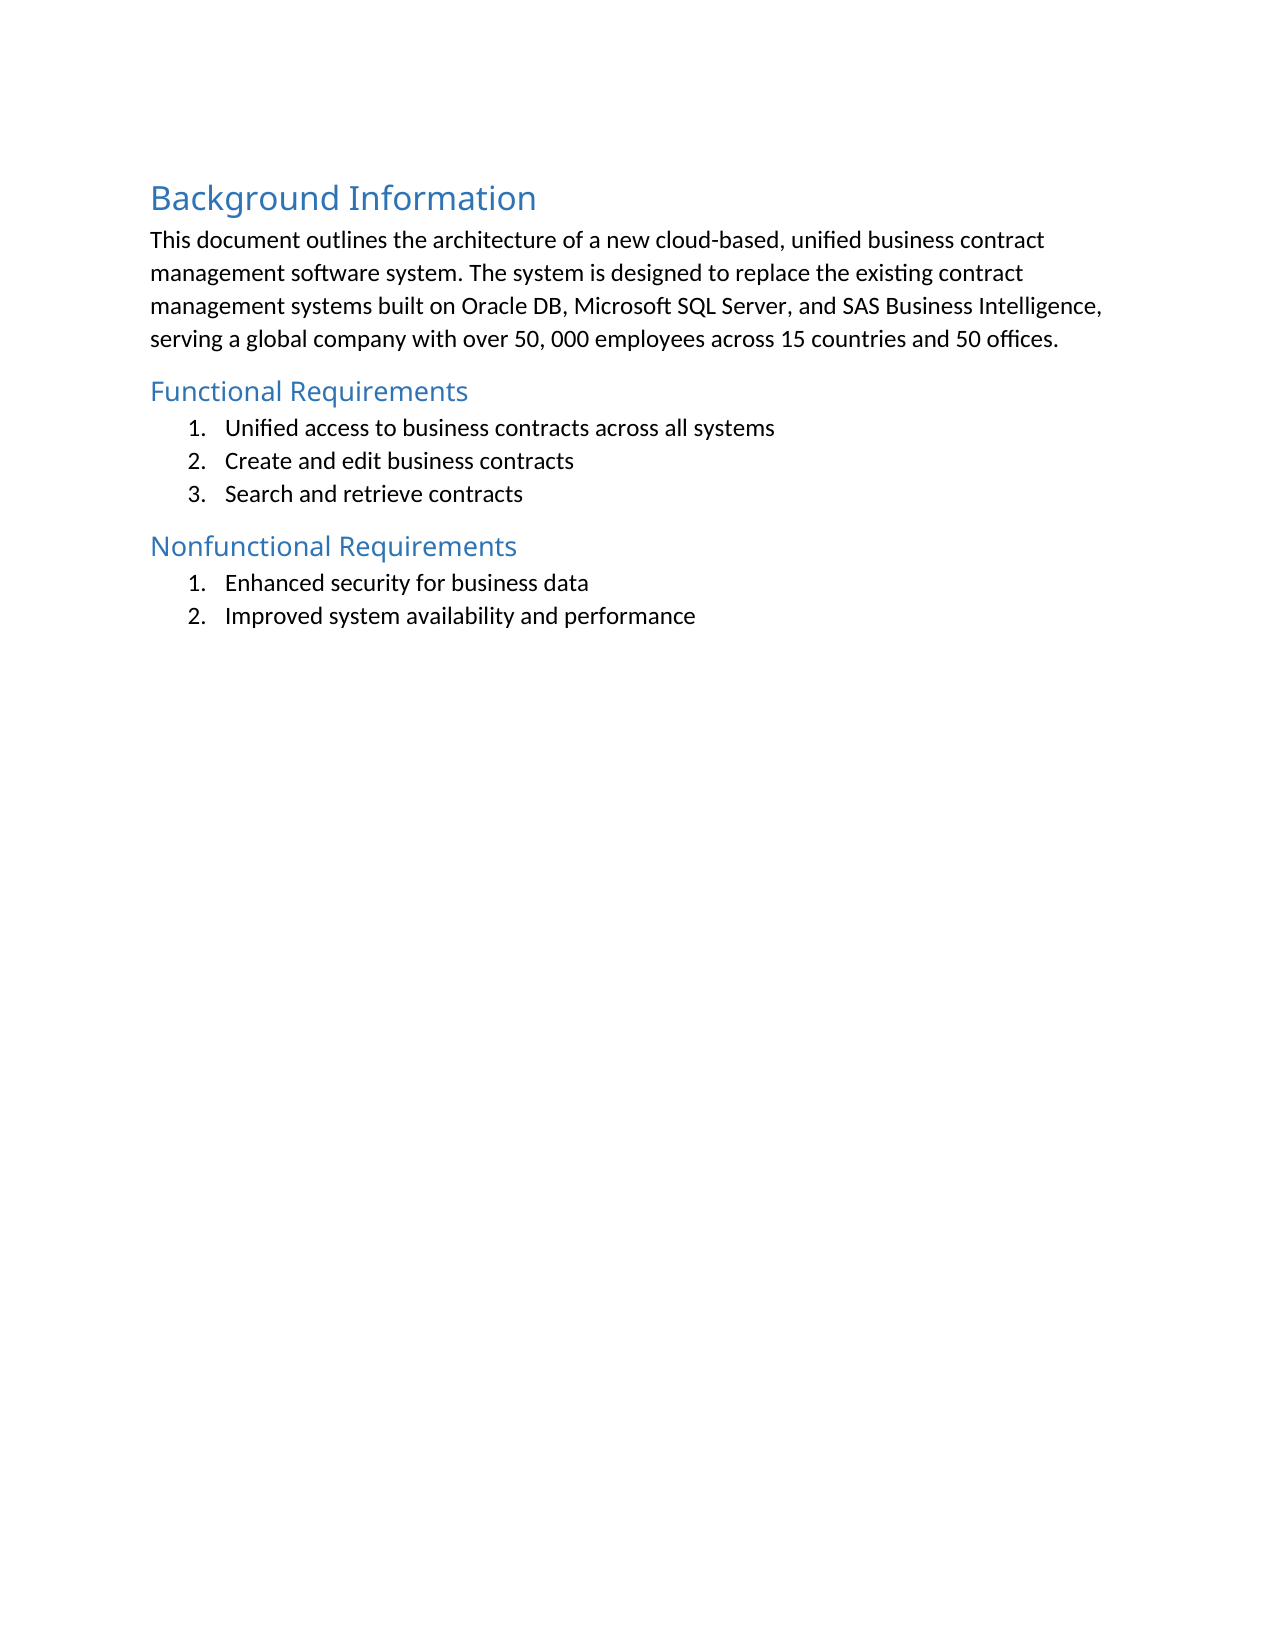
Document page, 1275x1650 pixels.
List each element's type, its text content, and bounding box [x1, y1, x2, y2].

subtitle Nonfunctional Requirements [150, 527, 1125, 564]
list Search and retrieve contracts [187, 478, 1125, 508]
list Unified access to business contracts across all systems [187, 412, 1125, 443]
list Improved system availability and performance [187, 600, 1125, 631]
list Enhanced security for business data [187, 567, 1125, 598]
subtitle Functional Requirements [150, 372, 1125, 409]
text This document outlines the architecture of a new cloud-based, unified business contract management software system. The system is designed to replace the existing contract management systems built on Oracle DB, Microsoft SQL Server, and SAS Business Intelligence, serving a global company with over 50, 000 employees across 15 countries and 50 offices. [150, 224, 1125, 353]
list Create and edit business contracts [187, 445, 1125, 476]
subtitle Background Information [150, 175, 1125, 220]
